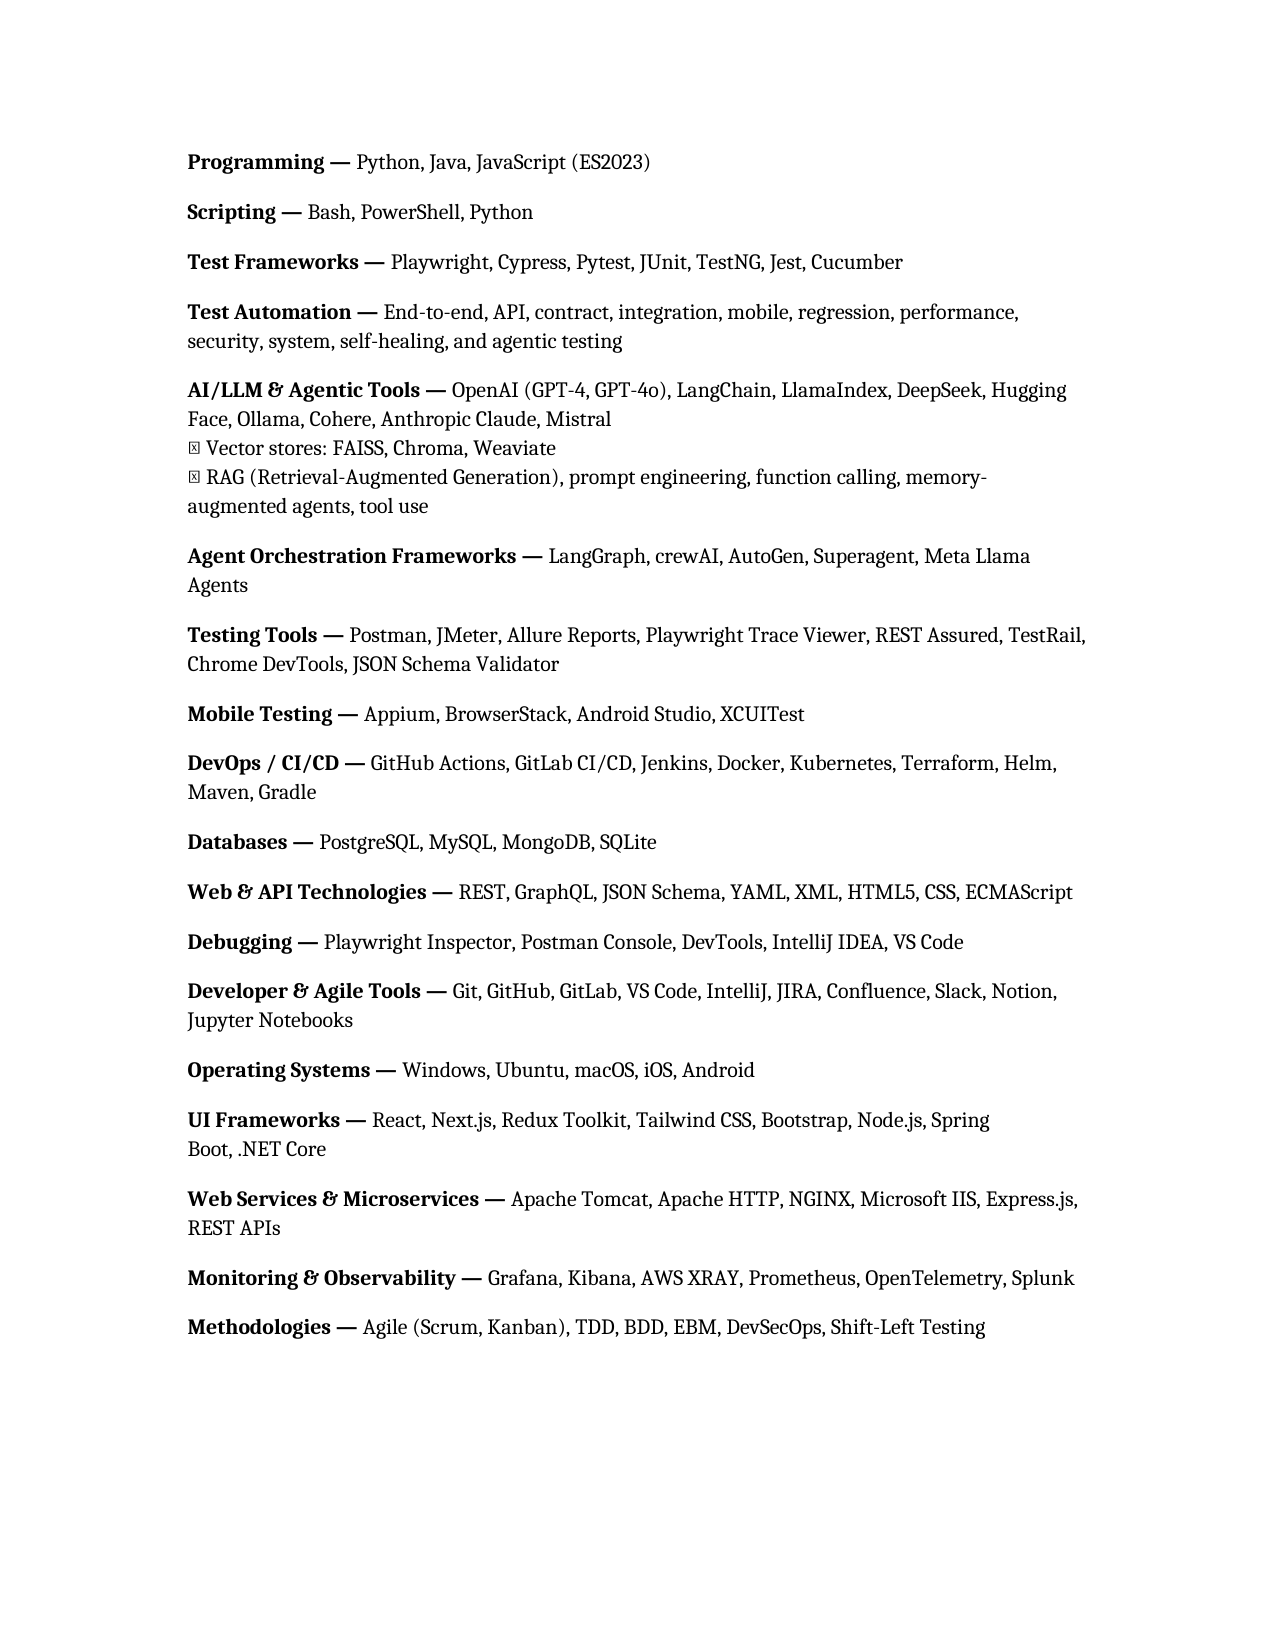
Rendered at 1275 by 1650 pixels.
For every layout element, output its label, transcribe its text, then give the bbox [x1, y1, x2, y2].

text Developer & Agile Tools — Git, GitHub, GitLab, VS Code, IntelliJ, JIRA, Confluence, Slack, Notion, Jupyter Notebooks [187, 979, 1087, 1033]
text Agent Orchestration Frameworks — LangGraph, crewAI, AutoGen, Superagent, Meta Llama Agents [187, 544, 1087, 598]
text Test Automation — End-to-end, API, contract, integration, mobile, regression, performance, security, system, self-healing, and agentic testing [187, 299, 1087, 353]
text Operating Systems — Windows, Ubuntu, macOS, iOS, Android [187, 1058, 1087, 1083]
text Programming — Python, Java, JavaScript (ES2023) [187, 150, 1087, 175]
text UI Frameworks — React, Next.js, Redux Toolkit, Tailwind CSS, Bootstrap, Node.js, Spring Boot, .NET Core [187, 1108, 1087, 1162]
text Debugging — Playwright Inspector, Postman Console, DevTools, IntelliJ IDEA, VS Code [187, 929, 1087, 954]
text Mobile Testing — Appium, BrowserStack, Android Studio, XCUITest [187, 701, 1087, 726]
text Methodologies — Agile (Scrum, Kanban), TDD, BDD, EBM, DevSecOps, Shift-Left Testing [187, 1315, 1087, 1340]
text AI/LLM & Agentic Tools — OpenAI (GPT-4, GPT-4o), LangChain, LlamaIndex, DeepSeek, Hugging Face, Ollama, Cohere, Anthropic Claude, Mistral ➕ Vector stores: FAISS, Chroma, Weaviate ➕ RAG (Retrieval-Augmented Generation), prompt engineering, function calling, memory-augmented agents, tool use [187, 378, 1087, 519]
text DevOps / CI/CD — GitHub Actions, GitLab CI/CD, Jenkins, Docker, Kubernetes, Terraform, Helm, Maven, Gradle [187, 751, 1087, 805]
text Testing Tools — Postman, JMeter, Allure Reports, Playwright Trace Viewer, REST Assured, TestRail, Chrome DevTools, JSON Schema Validator [187, 622, 1087, 677]
text Web & API Technologies — REST, GraphQL, JSON Schema, YAML, XML, HTML5, CSS, ECMAScript [187, 879, 1087, 905]
text Monitoring & Observability — Grafana, Kibana, AWS XRAY, Prometheus, OpenTelemetry, Splunk [187, 1265, 1087, 1290]
text Databases — PostgreSQL, MySQL, MongoDB, SQLite [187, 830, 1087, 855]
text Test Frameworks — Playwright, Cypress, Pytest, JUnit, TestNG, Jest, Cucumber [187, 249, 1087, 275]
text Web Services & Microservices — Apache Tomcat, Apache HTTP, NGINX, Microsoft IIS, Express.js, REST APIs [187, 1186, 1087, 1241]
text Scripting — Bash, PowerShell, Python [187, 200, 1087, 225]
